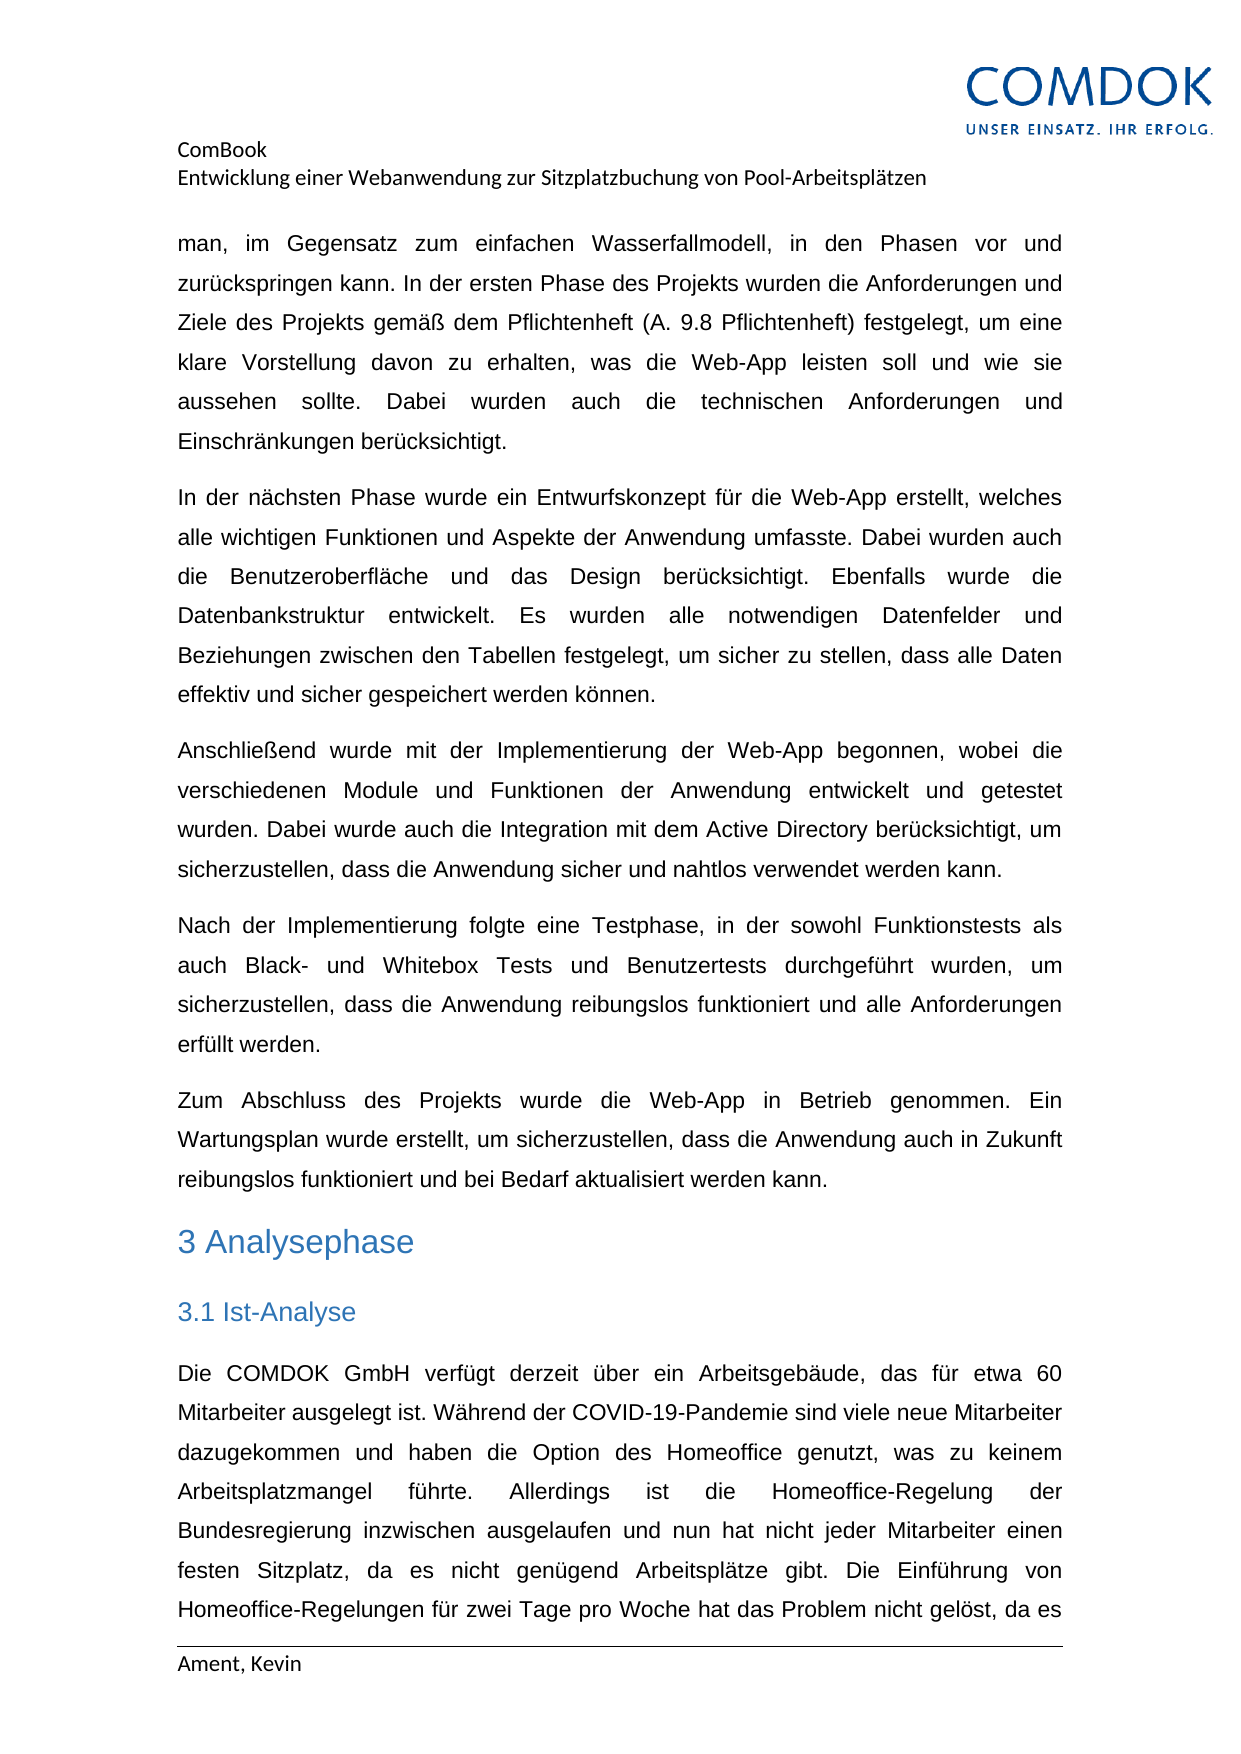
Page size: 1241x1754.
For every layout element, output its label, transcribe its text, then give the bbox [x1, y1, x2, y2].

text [177, 1359, 1063, 1623]
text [177, 230, 1063, 454]
subtitle 3 Analysephase [177, 1222, 1063, 1260]
text Anschließend wurde mit der Implementierung der Web-App begonnen, wobei die verschiedenen Module und Funktionen der Anwendung entwickelt und getestet wurden. Dabei wurde auch die Integration mit dem Active Directory berücksichtigt, um sicherzustellen, dass die Anwendung sicher und nahtlos verwendet werden kann. [177, 737, 1063, 882]
text Zum Abschluss des Projekts wurde die Web-App in Betrieb genommen. Ein Wartungsplan wurde erstellt, um sicherzustellen, dass die Anwendung auch in Zukunft reibungslos funktioniert und bei Bedarf aktualisiert werden kann. [177, 1087, 1063, 1192]
text In der nächsten Phase wurde ein Entwurfskonzept für die Web-App erstellt, welches alle wichtigen Funktionen und Aspekte der Anwendung umfasste. Dabei wurden auch die Benutzeroberfläche und das Design berücksichtigt. Ebenfalls wurde die Datenbankstruktur entwickelt. Es wurden alle notwendigen Datenfelder und Beziehungen zwischen den Tabellen festgelegt, um sicher zu stellen, dass alle Daten effektiv und sicher gespeichert werden können. [177, 484, 1063, 708]
subtitle 3.1 Ist-Analyse [177, 1296, 1063, 1327]
text Nach der Implementierung folgte eine Testphase, in der sowohl Funktionstests als auch Black- und Whitebox Tests und Benutzertests durchgeführt wurden, um sicherzustellen, dass die Anwendung reibungslos funktioniert und alle Anforderungen erfüllt werden. [177, 912, 1063, 1057]
picture [966, 67, 1213, 135]
